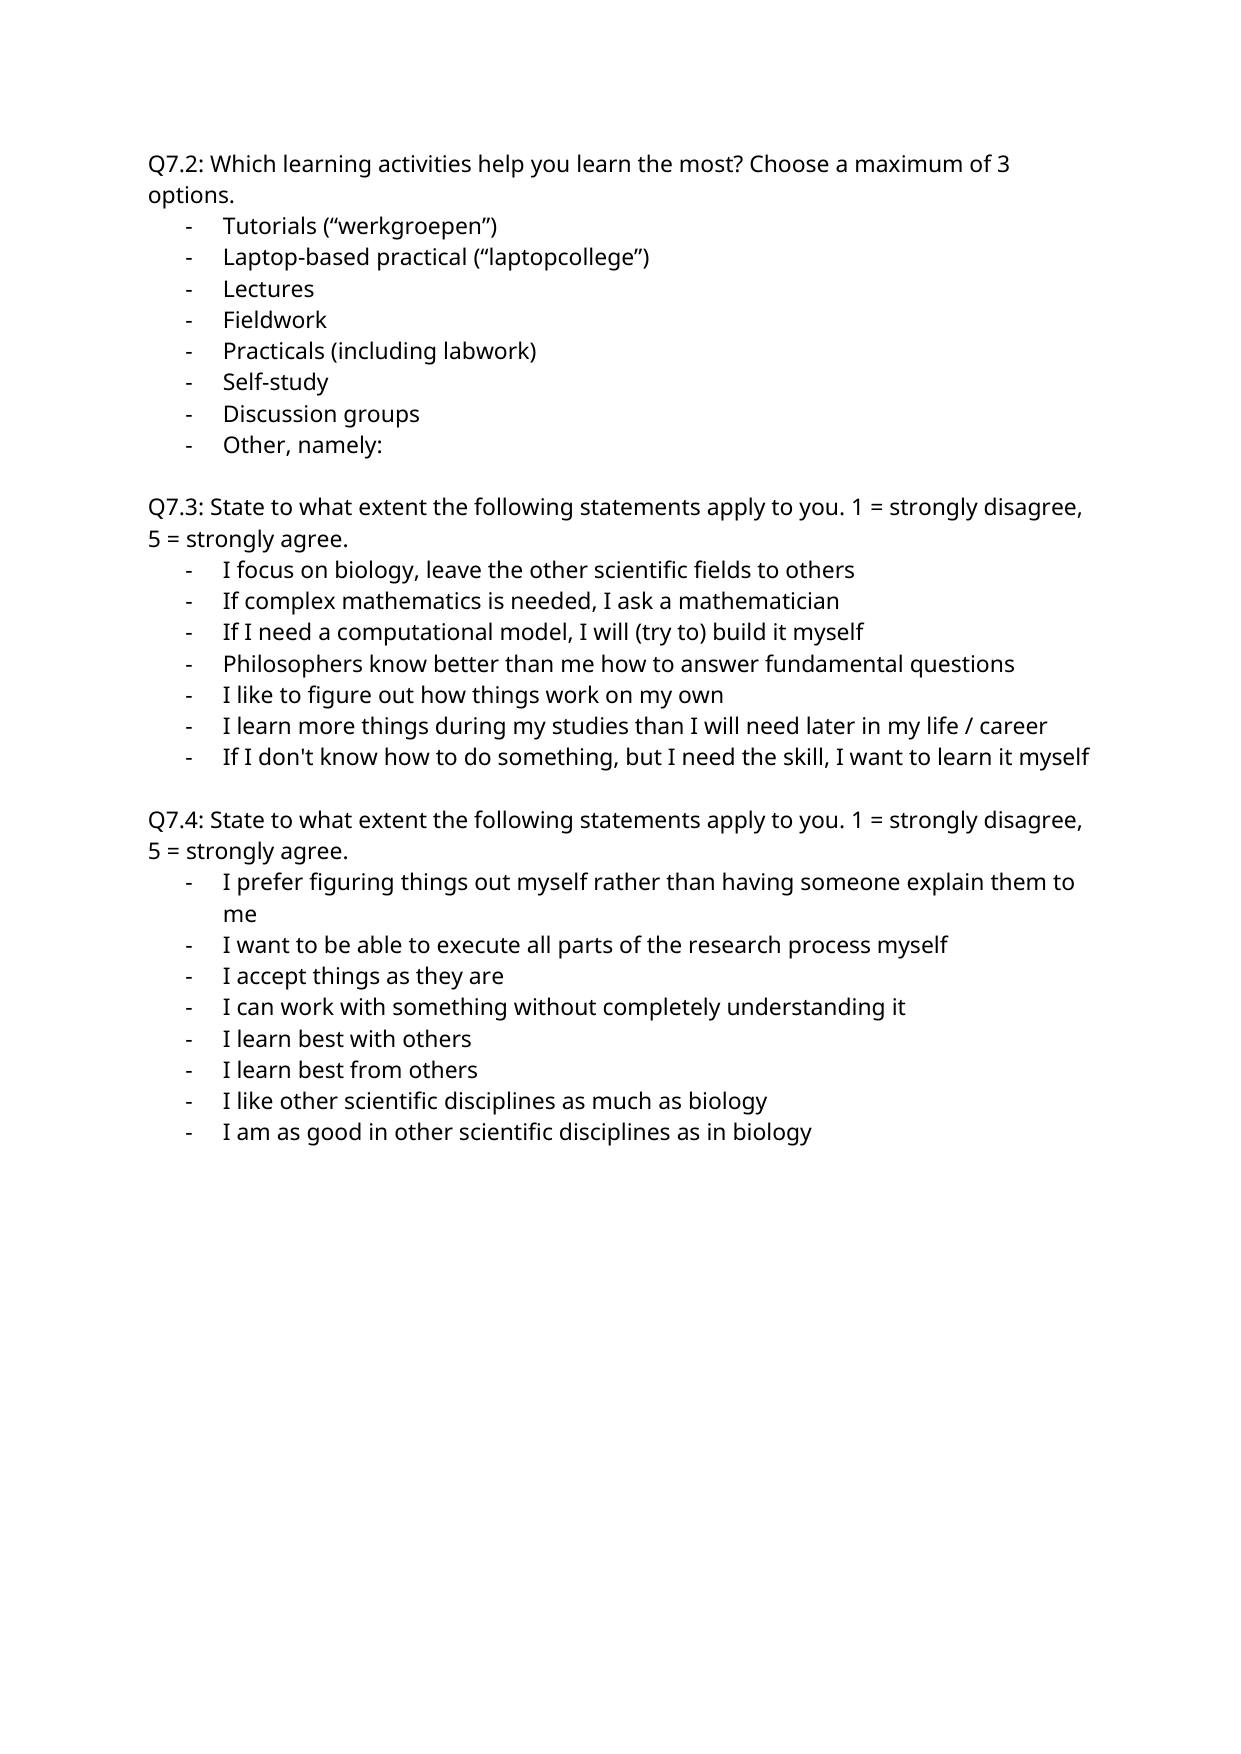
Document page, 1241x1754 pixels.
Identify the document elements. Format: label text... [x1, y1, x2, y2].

list Tutorials (“werkgroepen”) [185, 210, 1093, 241]
text Q7.2: Which learning activities help you learn the most? Choose a maximum of 3 options. [148, 148, 1093, 210]
list Other, namely: [185, 429, 1093, 460]
list If complex mathematics is needed, I ask a mathematician [185, 585, 1093, 616]
list I prefer figuring things out myself rather than having someone explain them to me [185, 866, 1093, 929]
list I am as good in other scientific disciplines as in biology [185, 1116, 1093, 1148]
list I like to figure out how things work on my own [185, 679, 1093, 710]
list Lectures [185, 273, 1093, 304]
list I learn more things during my studies than I will need later in my life / career [185, 710, 1093, 741]
list I want to be able to execute all parts of the research process myself [185, 929, 1093, 960]
list I like other scientific disciplines as much as biology [185, 1085, 1093, 1116]
list I can work with something without completely understanding it [185, 991, 1093, 1023]
list Fieldwork [185, 304, 1093, 335]
list I focus on biology, leave the other scientific fields to others [185, 554, 1093, 585]
text Q7.4: State to what extent the following statements apply to you. 1 = strongly disagree, 5 = strongly agree. [148, 804, 1093, 866]
list Laptop-based practical (“laptopcollege”) [185, 241, 1093, 273]
list I learn best from others [185, 1054, 1093, 1085]
text Q7.3: State to what extent the following statements apply to you. 1 = strongly disagree, 5 = strongly agree. [148, 491, 1093, 554]
list I learn best with others [185, 1023, 1093, 1054]
list If I don't know how to do something, but I need the skill, I want to learn it myself [185, 741, 1093, 773]
list Self-study [185, 366, 1093, 398]
list I accept things as they are [185, 960, 1093, 991]
list If I need a computational model, I will (try to) build it myself [185, 616, 1093, 648]
list Practicals (including labwork) [185, 335, 1093, 366]
list Discussion groups [185, 398, 1093, 429]
list Philosophers know better than me how to answer fundamental questions [185, 648, 1093, 679]
